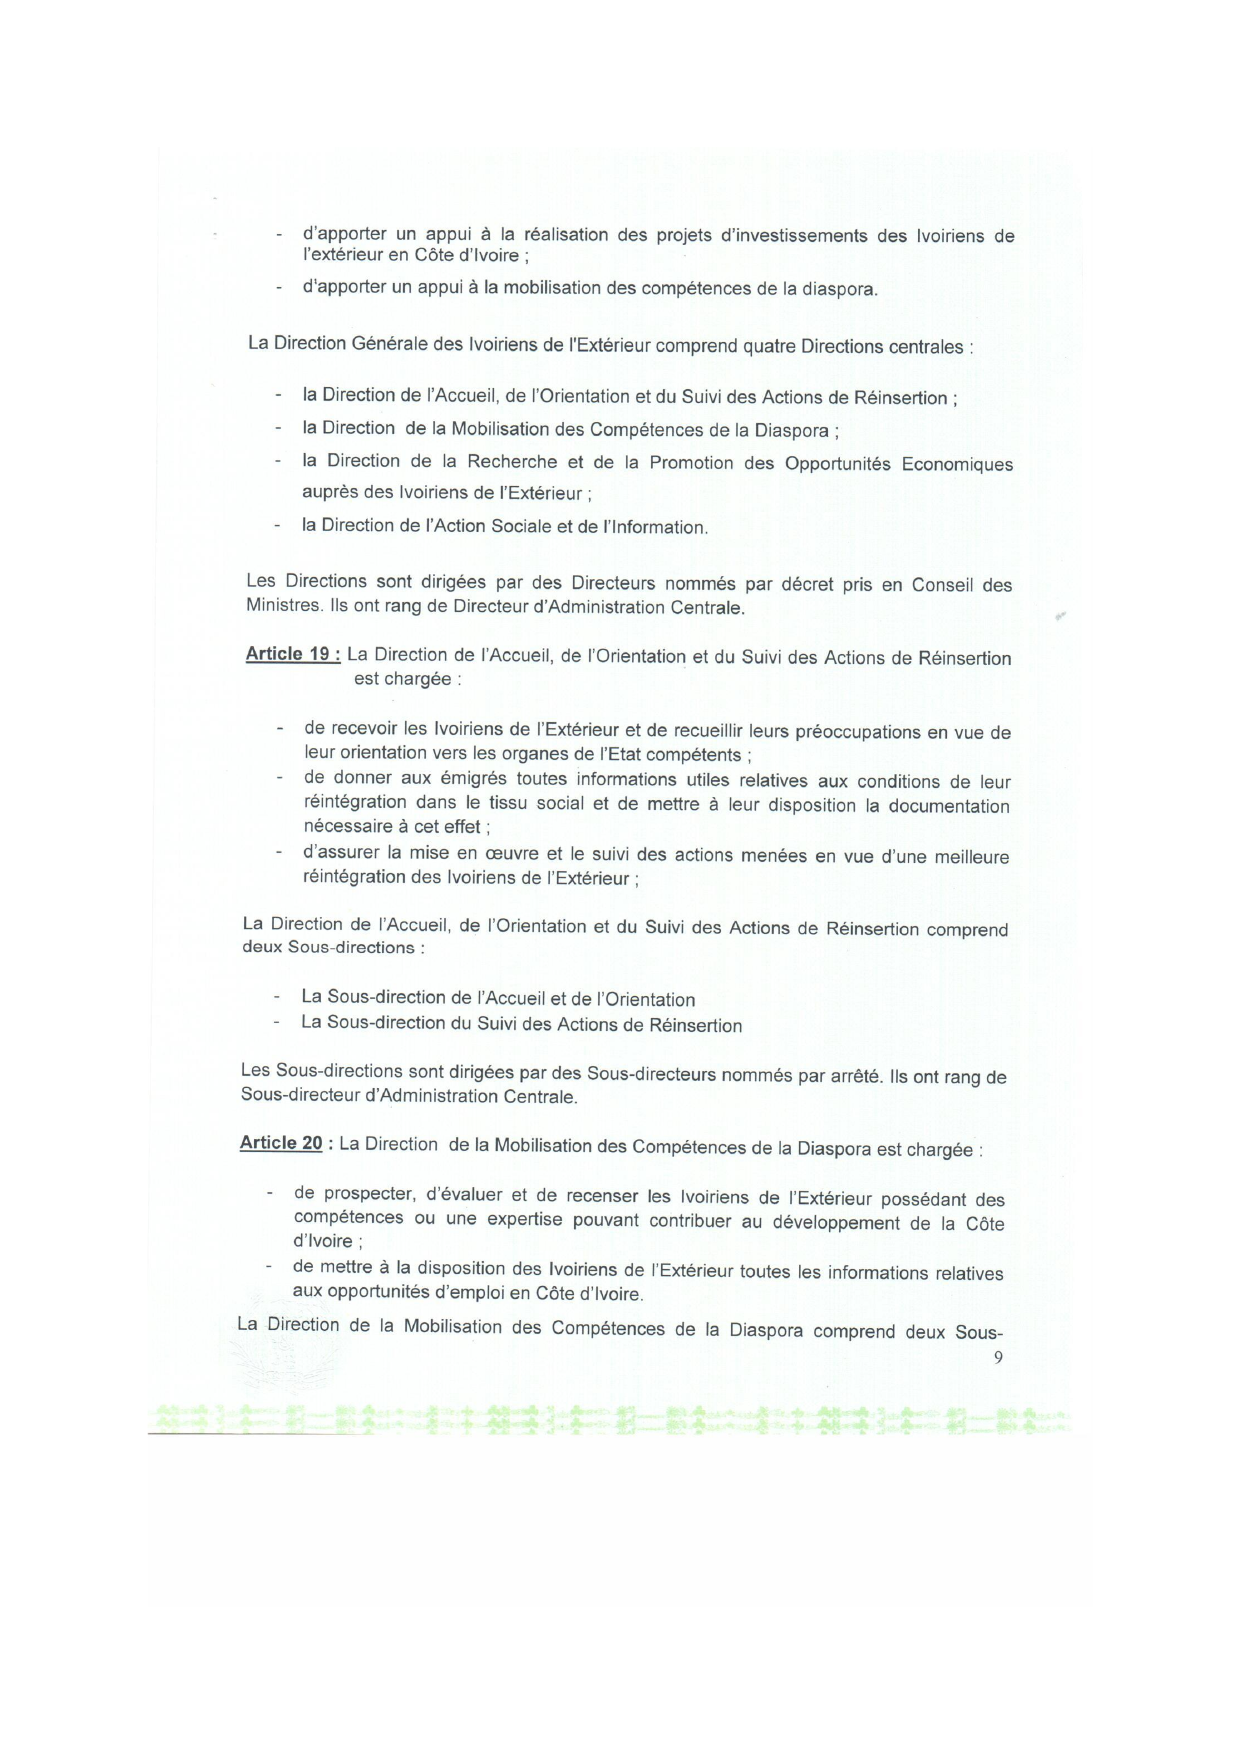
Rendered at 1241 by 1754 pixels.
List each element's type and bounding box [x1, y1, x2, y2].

picture [147, 147, 1093, 1607]
